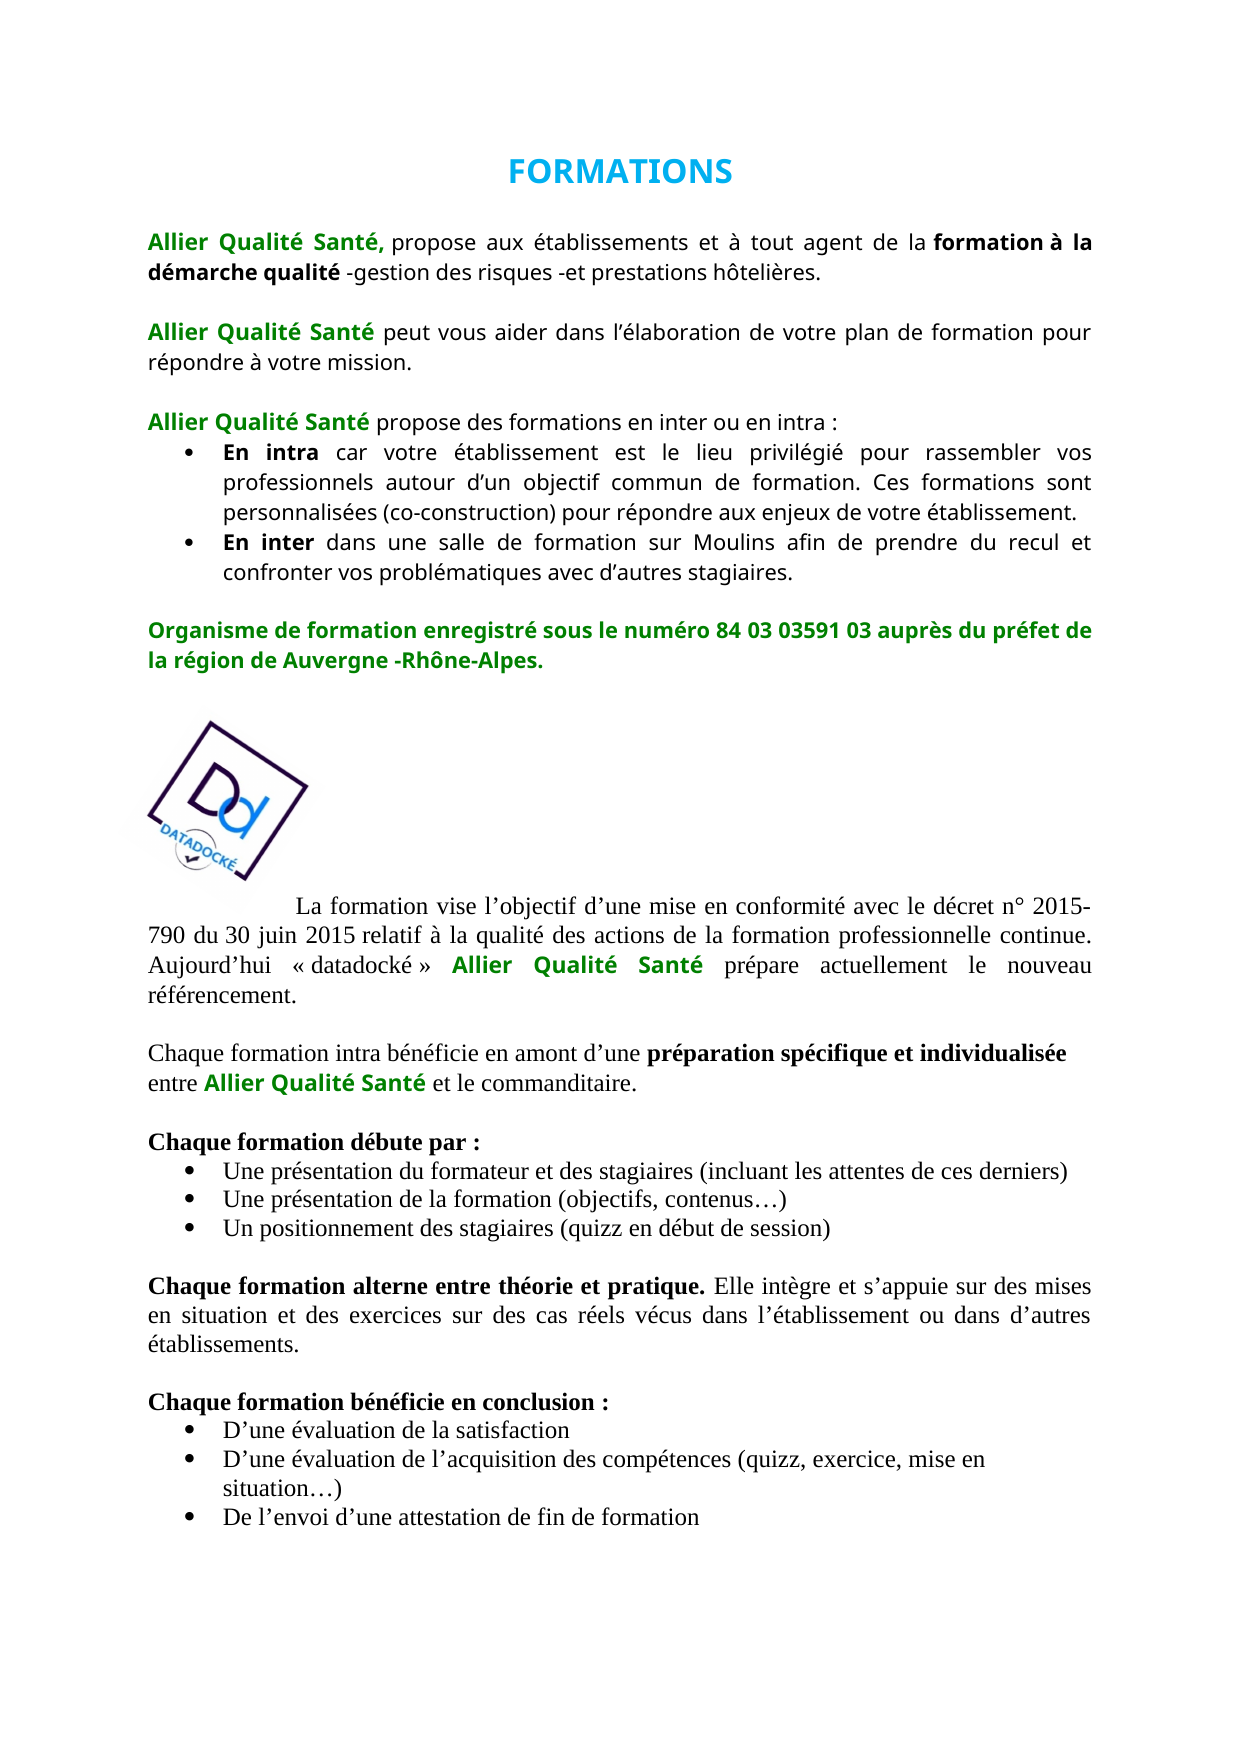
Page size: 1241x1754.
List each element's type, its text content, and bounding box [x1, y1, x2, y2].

text Organisme de formation enregistré sous le numéro 84 03 03591 03 auprès du préfet de la région de Auvergne -Rhône-Alpes. [148, 616, 1093, 675]
list D’une évaluation de la satisfaction [185, 1415, 1093, 1444]
picture [118, 705, 325, 914]
text FORMATIONS [148, 148, 1093, 193]
list Un positionnement des stagiaires (quizz en début de session) [185, 1213, 1093, 1242]
list De l’envoi d’une attestation de fin de formation [185, 1502, 1093, 1530]
text Chaque formation débute par : [148, 1127, 1093, 1156]
text Allier Qualité Santé propose des formations en inter ou en intra : [148, 406, 1093, 437]
text Allier Qualité Santé peut vous aider dans l’élaboration de votre plan de formation pour répondre à votre mission. [148, 316, 1093, 377]
list D’une évaluation de l’acquisition des compétences (quizz, exercice, mise en situation…) [185, 1444, 1093, 1502]
text Chaque formation bénéficie en conclusion : [148, 1387, 1093, 1415]
text La formation vise l’objectif d’une mise en conformité avec le décret n° 2015-790 du 30 juin 2015 relatif à la qualité des actions de la formation professionnelle continue. Aujourd’hui « datadocké » Allier Qualité Santé prépare actuellement le nouveau référencement. [148, 704, 1093, 1009]
text Chaque formation intra bénéficie en amont d’une préparation spécifique et individualisée entre Allier Qualité Santé et le commanditaire. [148, 1038, 1093, 1098]
list Une présentation de la formation (objectifs, contenus…) [185, 1184, 1093, 1213]
text Allier Qualité Santé, propose aux établissements et à tout agent de la formation à la démarche qualité -gestion des risques -et prestations hôtelières. [148, 226, 1093, 287]
list Une présentation du formateur et des stagiaires (incluant les attentes de ces derniers) [185, 1156, 1093, 1184]
text Chaque formation alterne entre théorie et pratique. Elle intègre et s’appuie sur des mises en situation et des exercices sur des cas réels vécus dans l’établissement ou dans d’autres établissements. [148, 1271, 1093, 1357]
list En inter dans une salle de formation sur Moulins afin de prendre du recul et confronter vos problématiques avec d’autres stagiaires. [185, 527, 1093, 586]
list En intra car votre établissement est le lieu privilégié pour rassembler vos professionnels autour d’un objectif commun de formation. Ces formations sont personnalisées (co-construction) pour répondre aux enjeux de votre établissement. [185, 437, 1093, 527]
